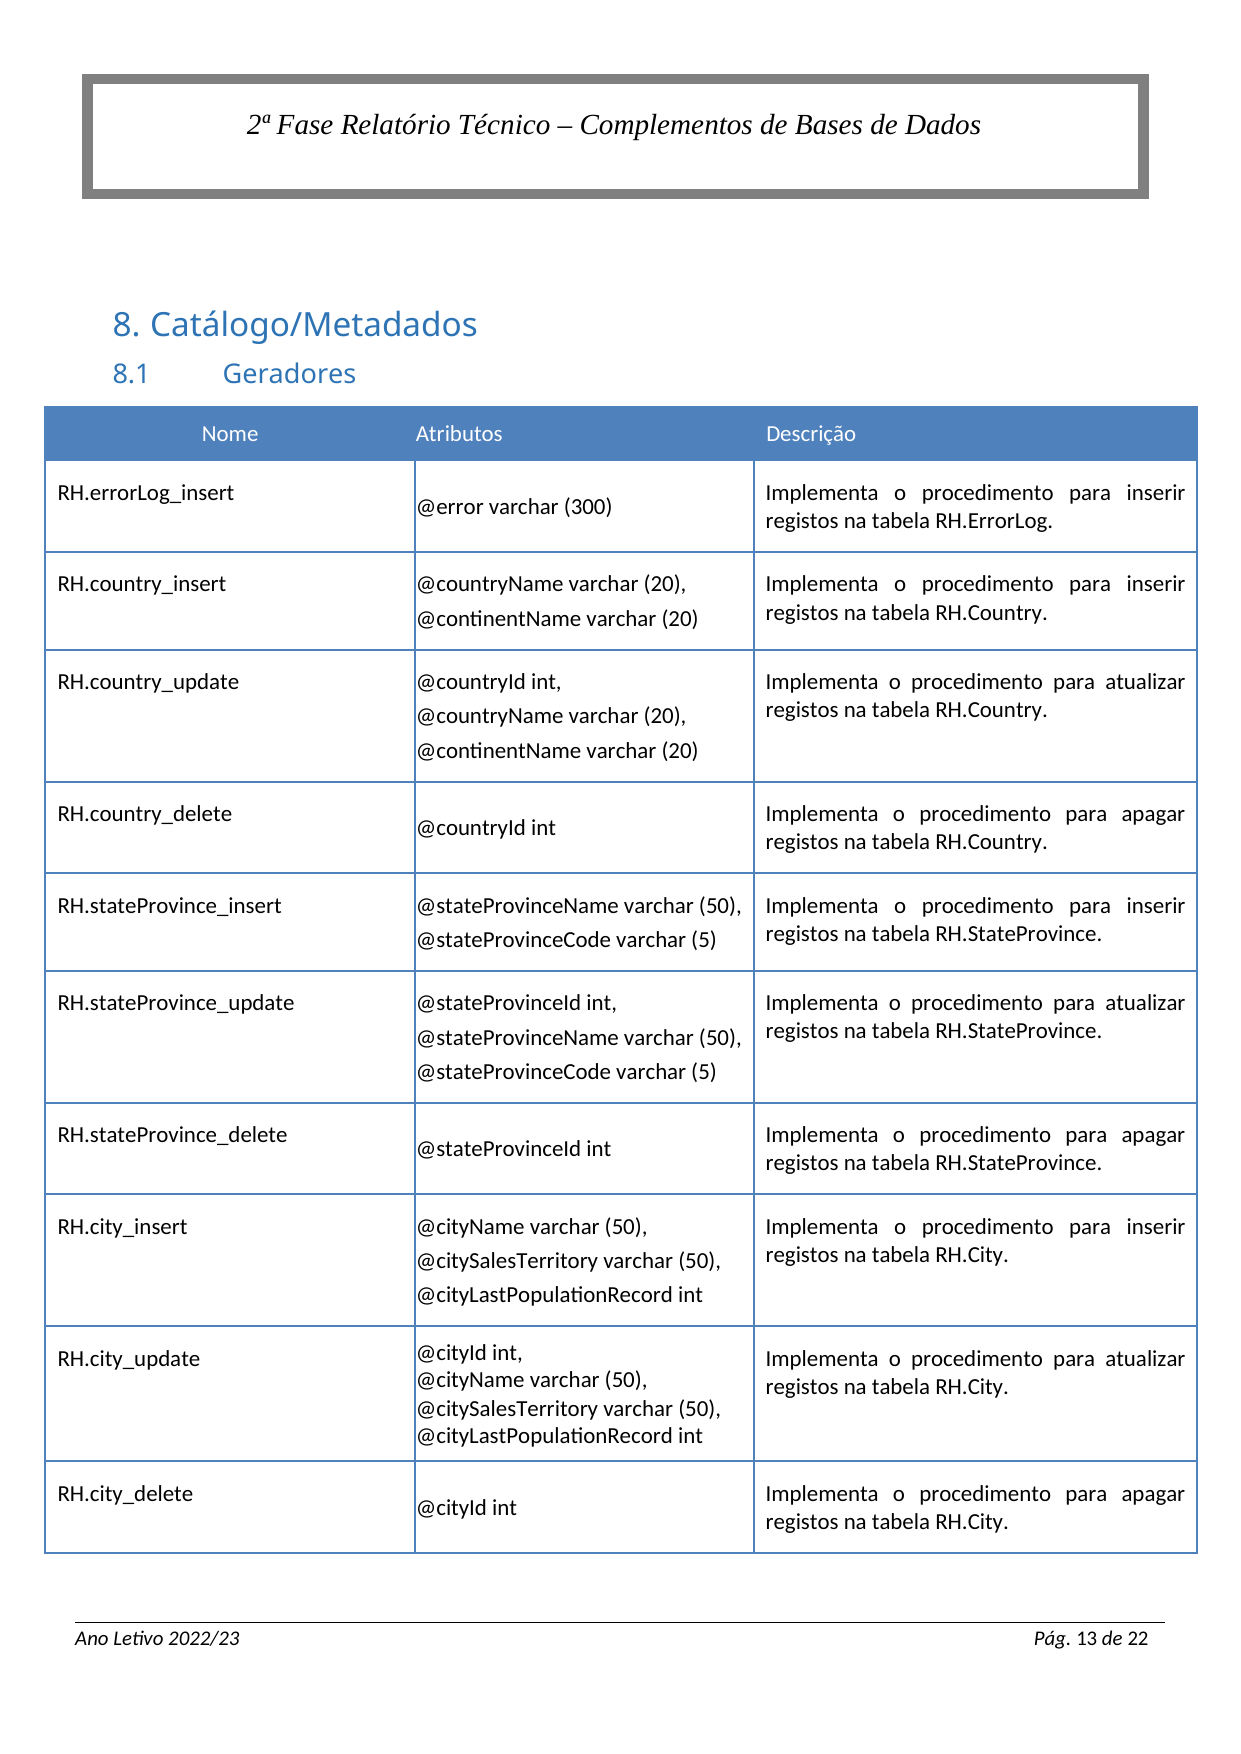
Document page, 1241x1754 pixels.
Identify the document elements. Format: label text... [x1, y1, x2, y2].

table_cell Implementa o procedimento para atualizar registos na tabela RH.StateProvince. [755, 972, 1196, 1102]
table_cell RH.stateProvince_delete [46, 1104, 414, 1193]
table_cell @countryId int [416, 783, 753, 872]
table_cell @stateProvinceId int [416, 1104, 753, 1193]
table_cell Implementa o procedimento para apagar registos na tabela RH.StateProvince. [755, 1104, 1196, 1193]
table_cell @cityName varchar (50), @citySalesTerritory varchar (50), @cityLastPopulationRecord int [416, 1195, 753, 1325]
table_header Nome [46, 409, 414, 459]
table_cell @countryId int, @countryName varchar (20), @continentName varchar (20) [416, 651, 753, 781]
table_cell Implementa o procedimento para atualizar registos na tabela RH.City. [755, 1327, 1196, 1460]
table_cell Implementa o procedimento para inserir registos na tabela RH.City. [755, 1195, 1196, 1325]
table_cell Implementa o procedimento para inserir registos na tabela RH.Country. [755, 553, 1196, 648]
table_cell @error varchar (300) [416, 461, 753, 551]
table_cell RH.stateProvince_insert [46, 874, 414, 970]
table_cell RH.errorLog_insert [46, 461, 414, 551]
table_cell Implementa o procedimento para inserir registos na tabela RH.StateProvince. [755, 874, 1196, 970]
subtitle Catálogo/Metadados [112, 301, 1165, 346]
table_cell Implementa o procedimento para apagar registos na tabela RH.Country. [755, 783, 1196, 872]
table_cell RH.country_insert [46, 553, 414, 648]
table_cell @countryName varchar (20), @continentName varchar (20) [416, 553, 753, 648]
subtitle Geradores [112, 354, 1165, 391]
table_header Descrição [755, 409, 1196, 459]
table_cell @cityId int [416, 1462, 753, 1552]
table_cell RH.country_update [46, 651, 414, 781]
table_cell RH.city_insert [46, 1195, 414, 1325]
table_cell Implementa o procedimento para atualizar registos na tabela RH.Country. [755, 651, 1196, 781]
table_cell Implementa o procedimento para inserir registos na tabela RH.ErrorLog. [755, 461, 1196, 551]
table_cell @stateProvinceName varchar (50), @stateProvinceCode varchar (5) [416, 874, 753, 970]
table_cell Implementa o procedimento para apagar registos na tabela RH.City. [755, 1462, 1196, 1552]
table_cell RH.stateProvince_update [46, 972, 414, 1102]
table_cell RH.country_delete [46, 783, 414, 872]
table_header Atributos [416, 409, 753, 459]
table_cell RH.city_delete [46, 1462, 414, 1552]
table_cell @stateProvinceId int, @stateProvinceName varchar (50), @stateProvinceCode varchar (5) [416, 972, 753, 1102]
table_cell RH.city_update [46, 1327, 414, 1460]
table_cell @cityId int, @cityName varchar (50), @citySalesTerritory varchar (50), @cityLastPopulationRecord int [416, 1327, 753, 1460]
